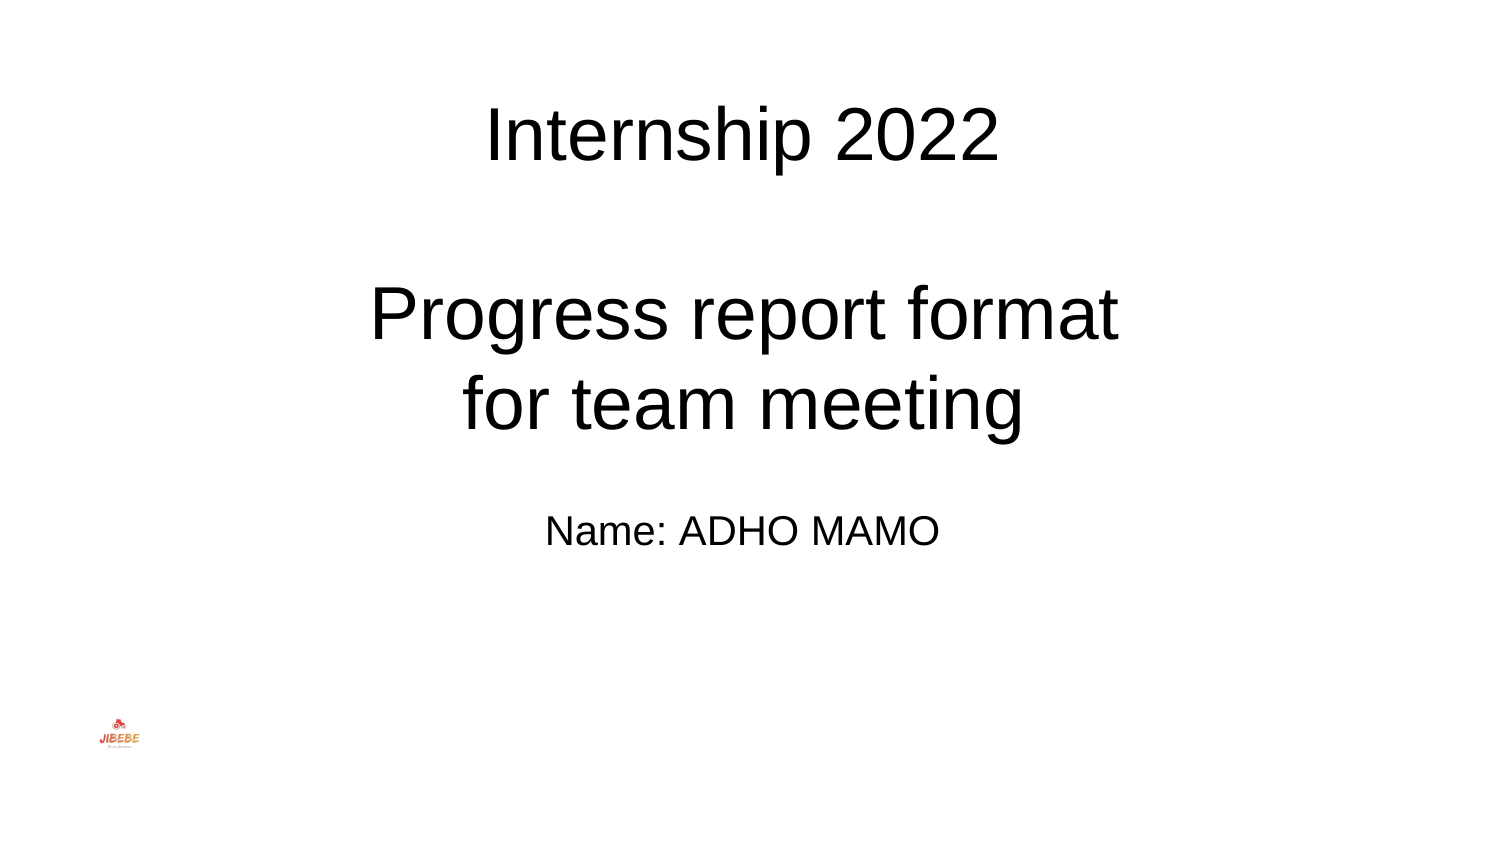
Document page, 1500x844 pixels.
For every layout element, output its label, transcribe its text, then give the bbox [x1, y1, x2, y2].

subtitle Progress report format for team meeting [369, 269, 1125, 445]
text Name: ADHO MAMO [359, 507, 1125, 554]
picture [65, 697, 173, 769]
text Internship 2022 [359, 90, 1125, 176]
